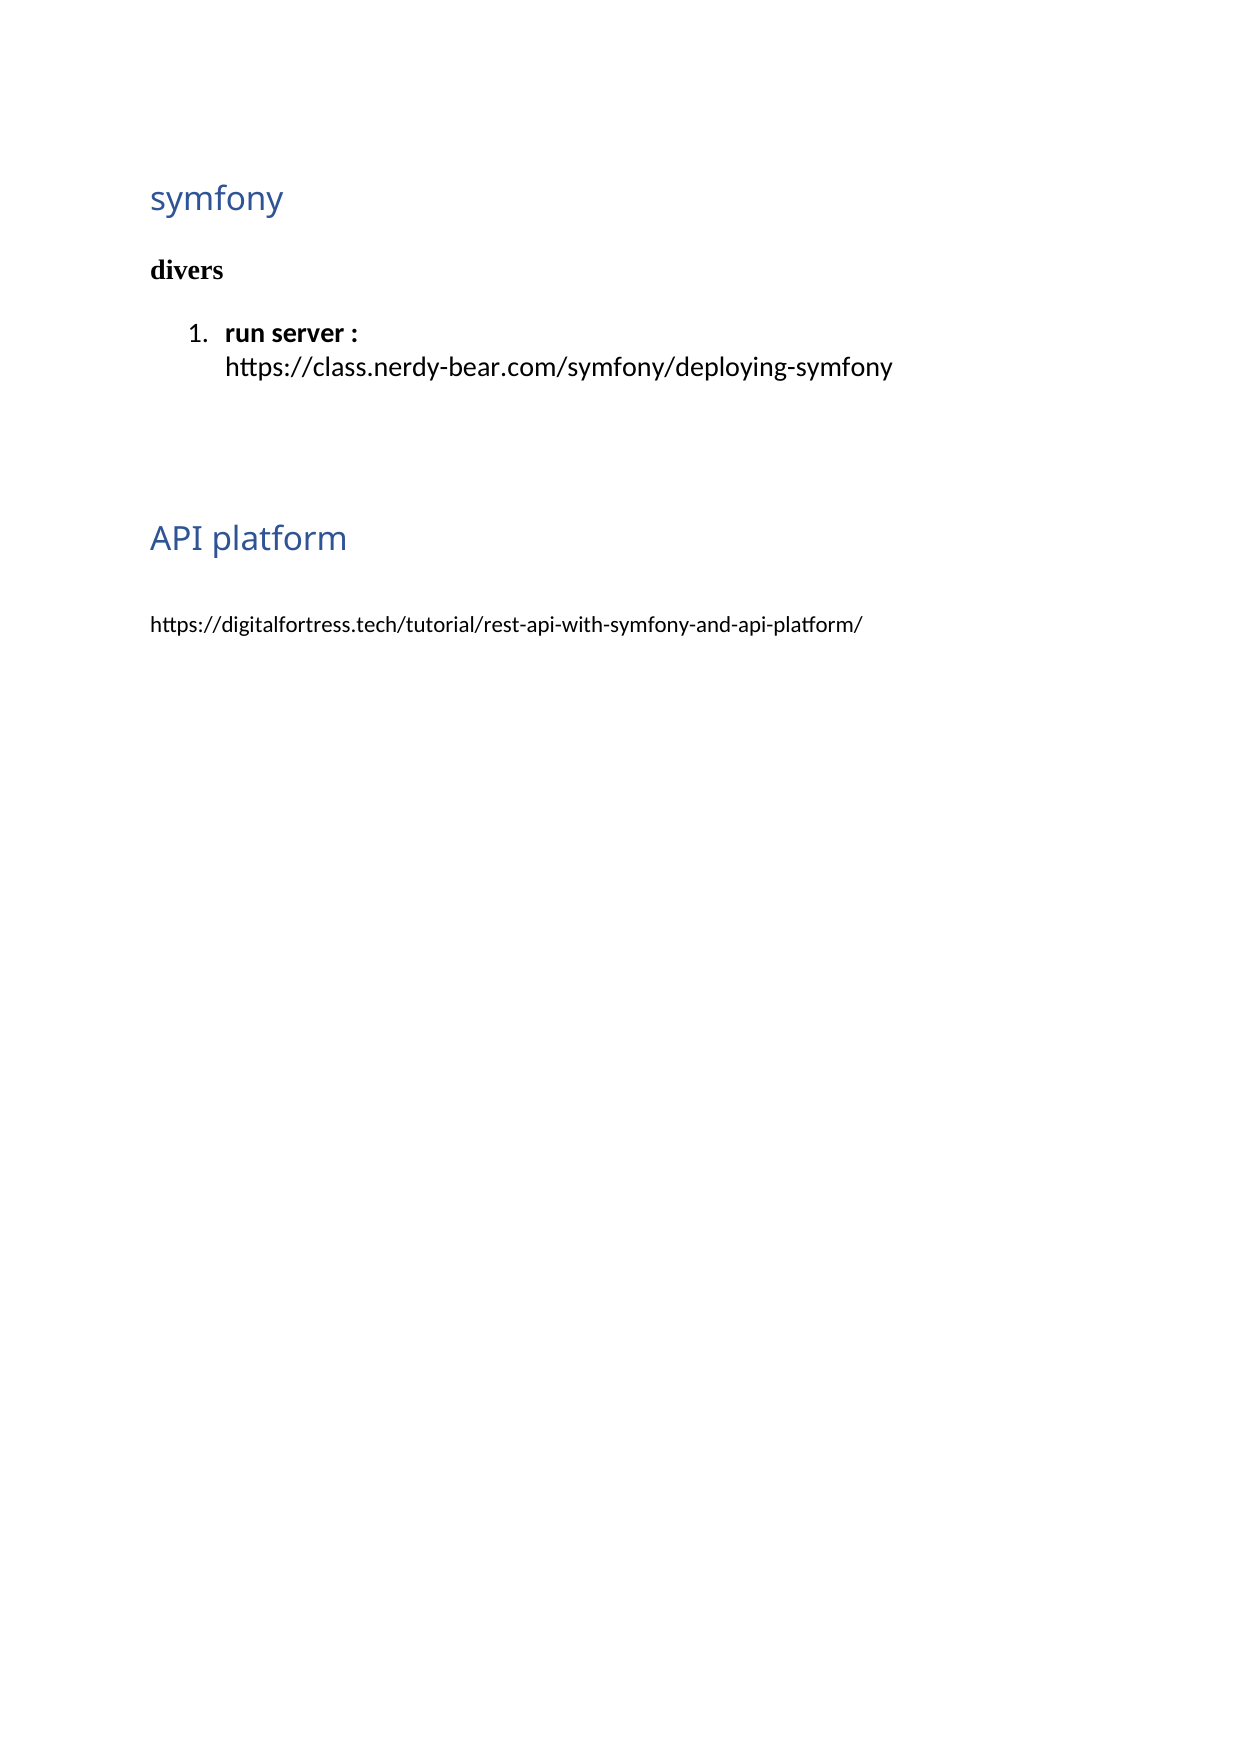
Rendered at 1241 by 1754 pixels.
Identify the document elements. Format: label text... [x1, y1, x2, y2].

subtitle API platform [150, 515, 1090, 560]
text divers [150, 253, 1090, 286]
subtitle symfony [150, 175, 1090, 220]
text https://digitalfortress.tech/tutorial/rest-api-with-symfony-and-api-platform/ [150, 611, 1090, 638]
list run server : https://class.nerdy-bear.com/symfony/deploying-symfony [187, 315, 1090, 383]
